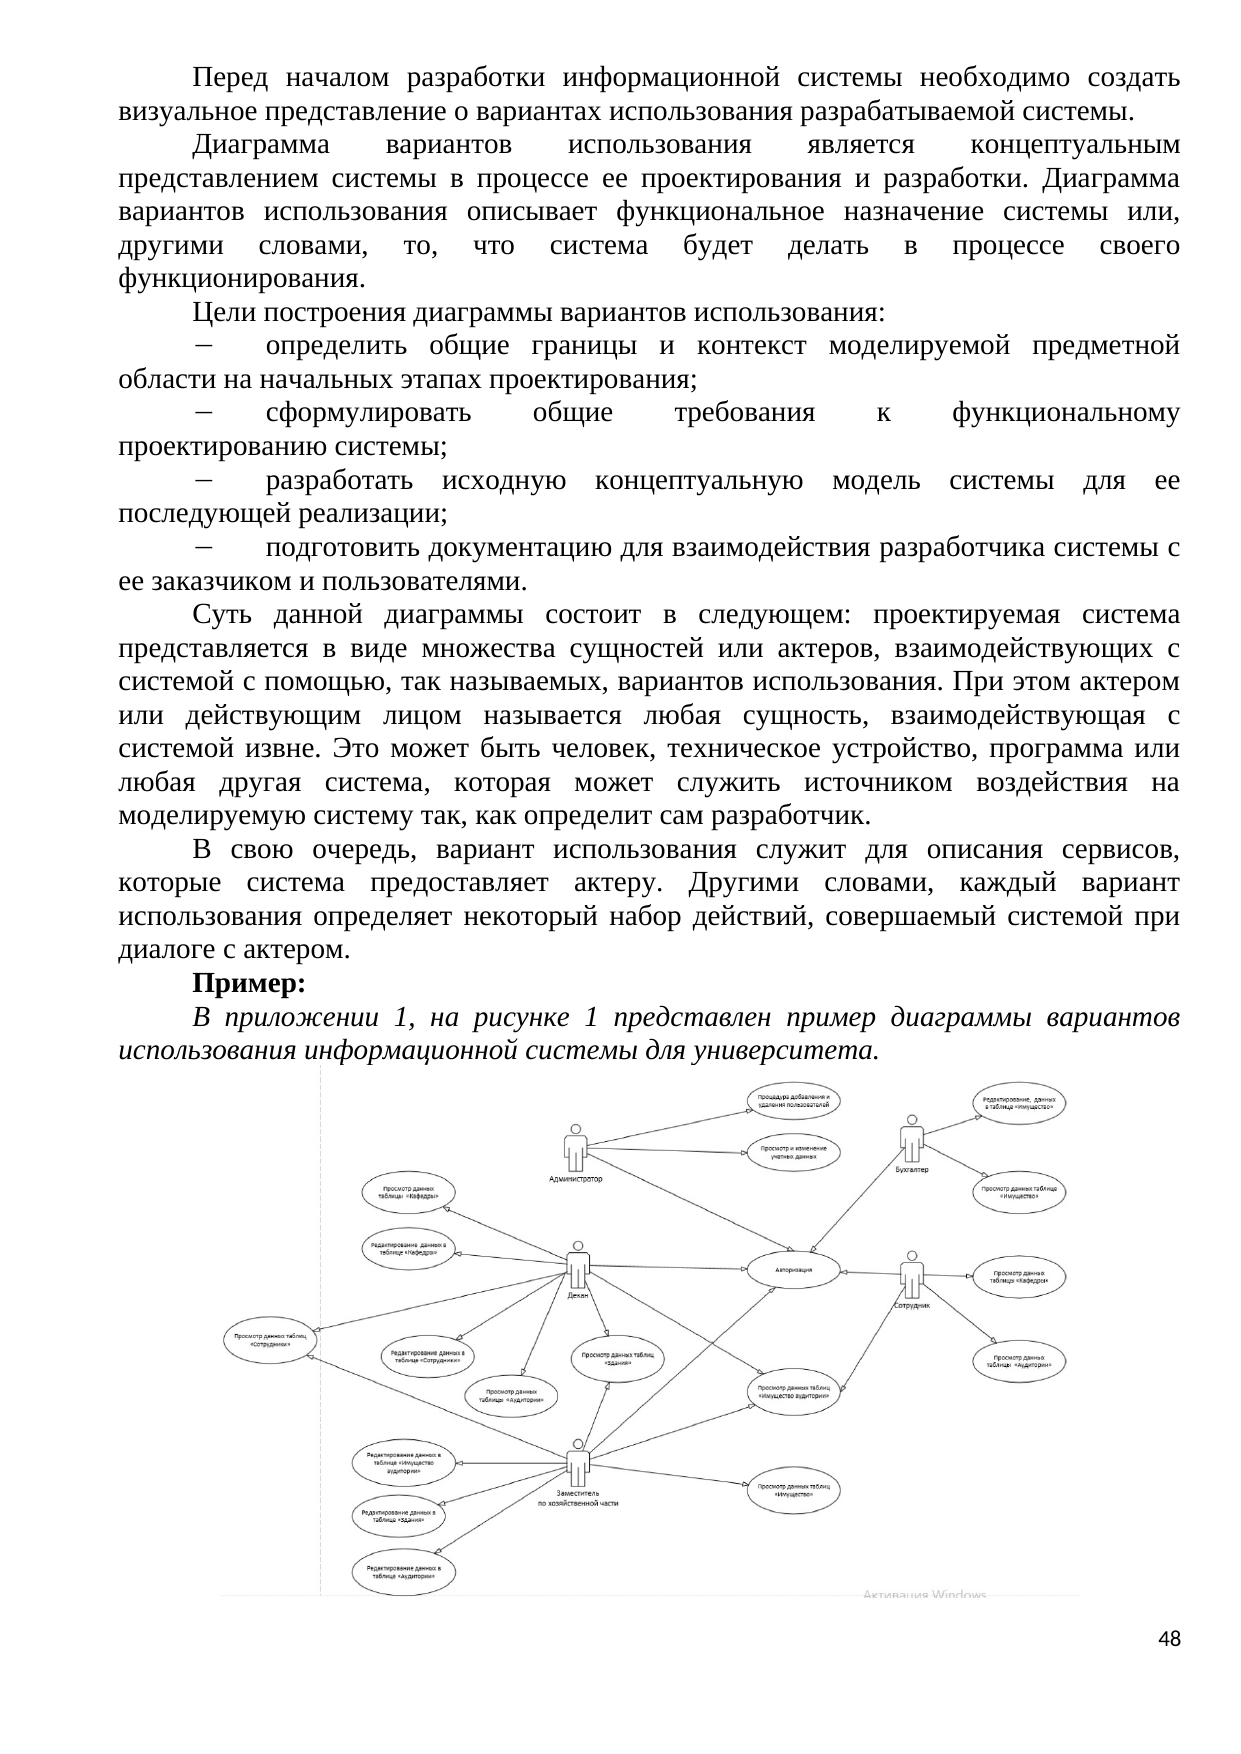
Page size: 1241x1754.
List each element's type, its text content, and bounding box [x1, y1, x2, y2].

picture [219, 1065, 1080, 1598]
list сформулировать общие требования к функциональному проектированию системы; [118, 394, 1181, 462]
text Суть данной диаграммы состоит в следующем: проектируемая система представляется в виде множества сущностей или актеров, взаимодействующих с системой с помощью, так называемых, вариантов использования. При этом актером или действующим лицом называется любая сущность, взаимодействующая с системой извне. Это может быть человек, техническое устройство, программа или любая другая система, которая может служить источником воздействия на моделируемую систему так, как определит сам разработчик. [118, 596, 1181, 831]
list разработать исходную концептуальную модель системы для ее последующей реализации; [118, 462, 1181, 529]
text Цели построения диаграммы вариантов использования: [118, 294, 1181, 327]
text Пример: [118, 965, 1181, 999]
list подготовить документацию для взаимодействия разработчика системы с ее заказчиком и пользователями. [118, 529, 1181, 596]
list определить общие границы и контекст моделируемой предметной области на начальных этапах проектирования; [118, 327, 1181, 394]
text Диаграмма вариантов использования является концептуальным представлением системы в процессе ее проектирования и разработки. Диаграмма вариантов использования описывает функциональное назначение системы или, другими словами, то, что система будет делать в процессе своего функционирования. [118, 126, 1181, 294]
text В свою очередь, вариант использования служит для описания сервисов, которые система предоставляет актеру. Другими словами, каждый вариант использования определяет некоторый набор действий, совершаемый системой при диалоге с актером. [118, 831, 1181, 965]
text Перед началом разработки информационной системы необходимо создать визуальное представление о вариантах использования разрабатываемой системы. [118, 59, 1181, 126]
text В приложении 1, на рисунке 1 представлен пример диаграммы вариантов использования информационной системы для университета. [118, 999, 1181, 1066]
